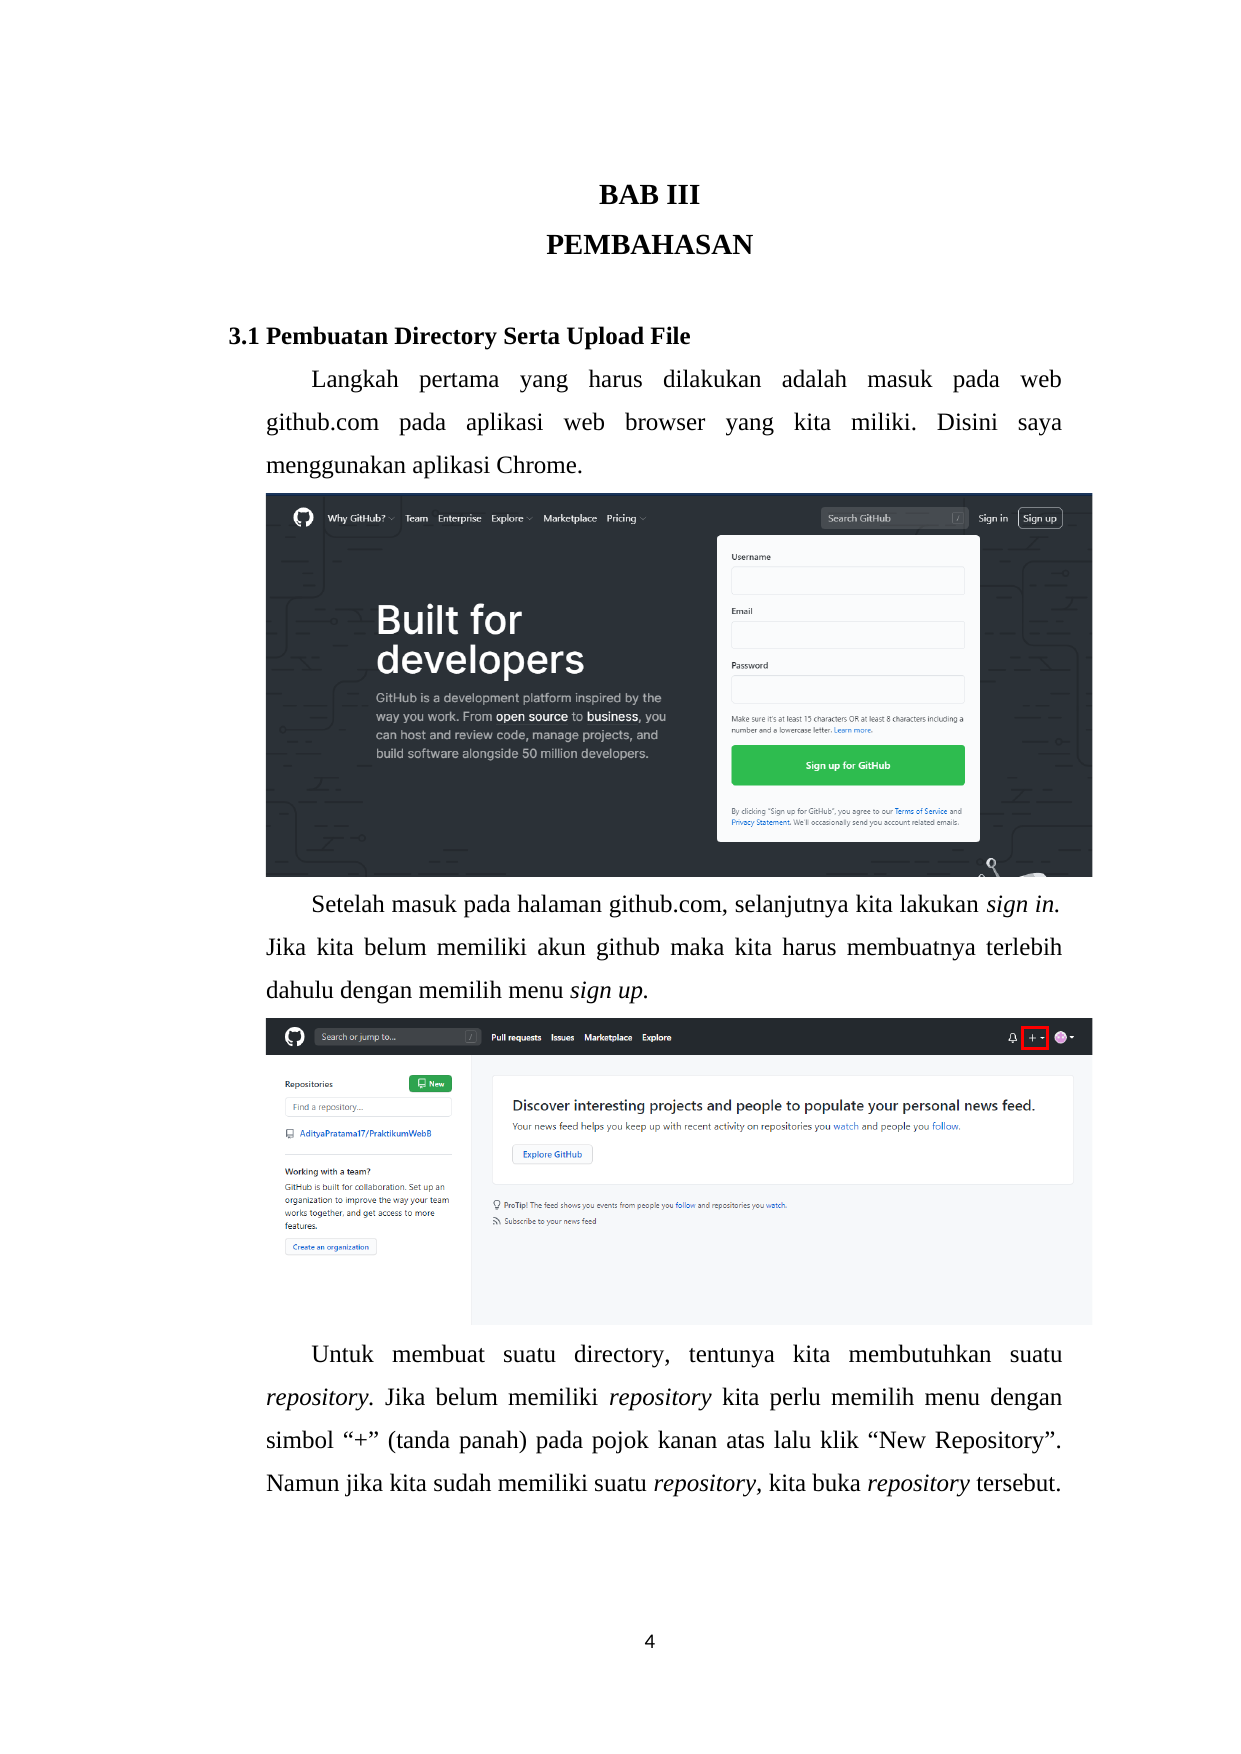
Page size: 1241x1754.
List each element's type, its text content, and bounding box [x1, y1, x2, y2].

list Setelah masuk pada halaman github.com, selanjutnya kita lakukan sign in. Jika kita belum memiliki akun github maka kita harus membuatnya terlebih dahulu dengan memilih menu sign up. [266, 889, 1063, 1004]
text PEMBAHASAN [236, 227, 1063, 261]
list Pembuatan Directory Serta Upload File [228, 321, 1063, 350]
picture [265, 1018, 1093, 1325]
list Untuk membuat suatu directory, tentunya kita membutuhkan suatu repository. Jika belum memiliki repository kita perlu memilih menu dengan simbol “+” (tanda panah) pada pojok kanan atas lalu klik “New Repository”. Namun jika kita sudah memiliki suatu repository, kita buka repository tersebut. [266, 1339, 1063, 1497]
picture [265, 493, 1093, 877]
list Langkah pertama yang harus dilakukan adalah masuk pada web github.com pada aplikasi web browser yang kita miliki. Disini saya menggunakan aplikasi Chrome. [266, 364, 1063, 479]
text BAB III [236, 177, 1063, 211]
